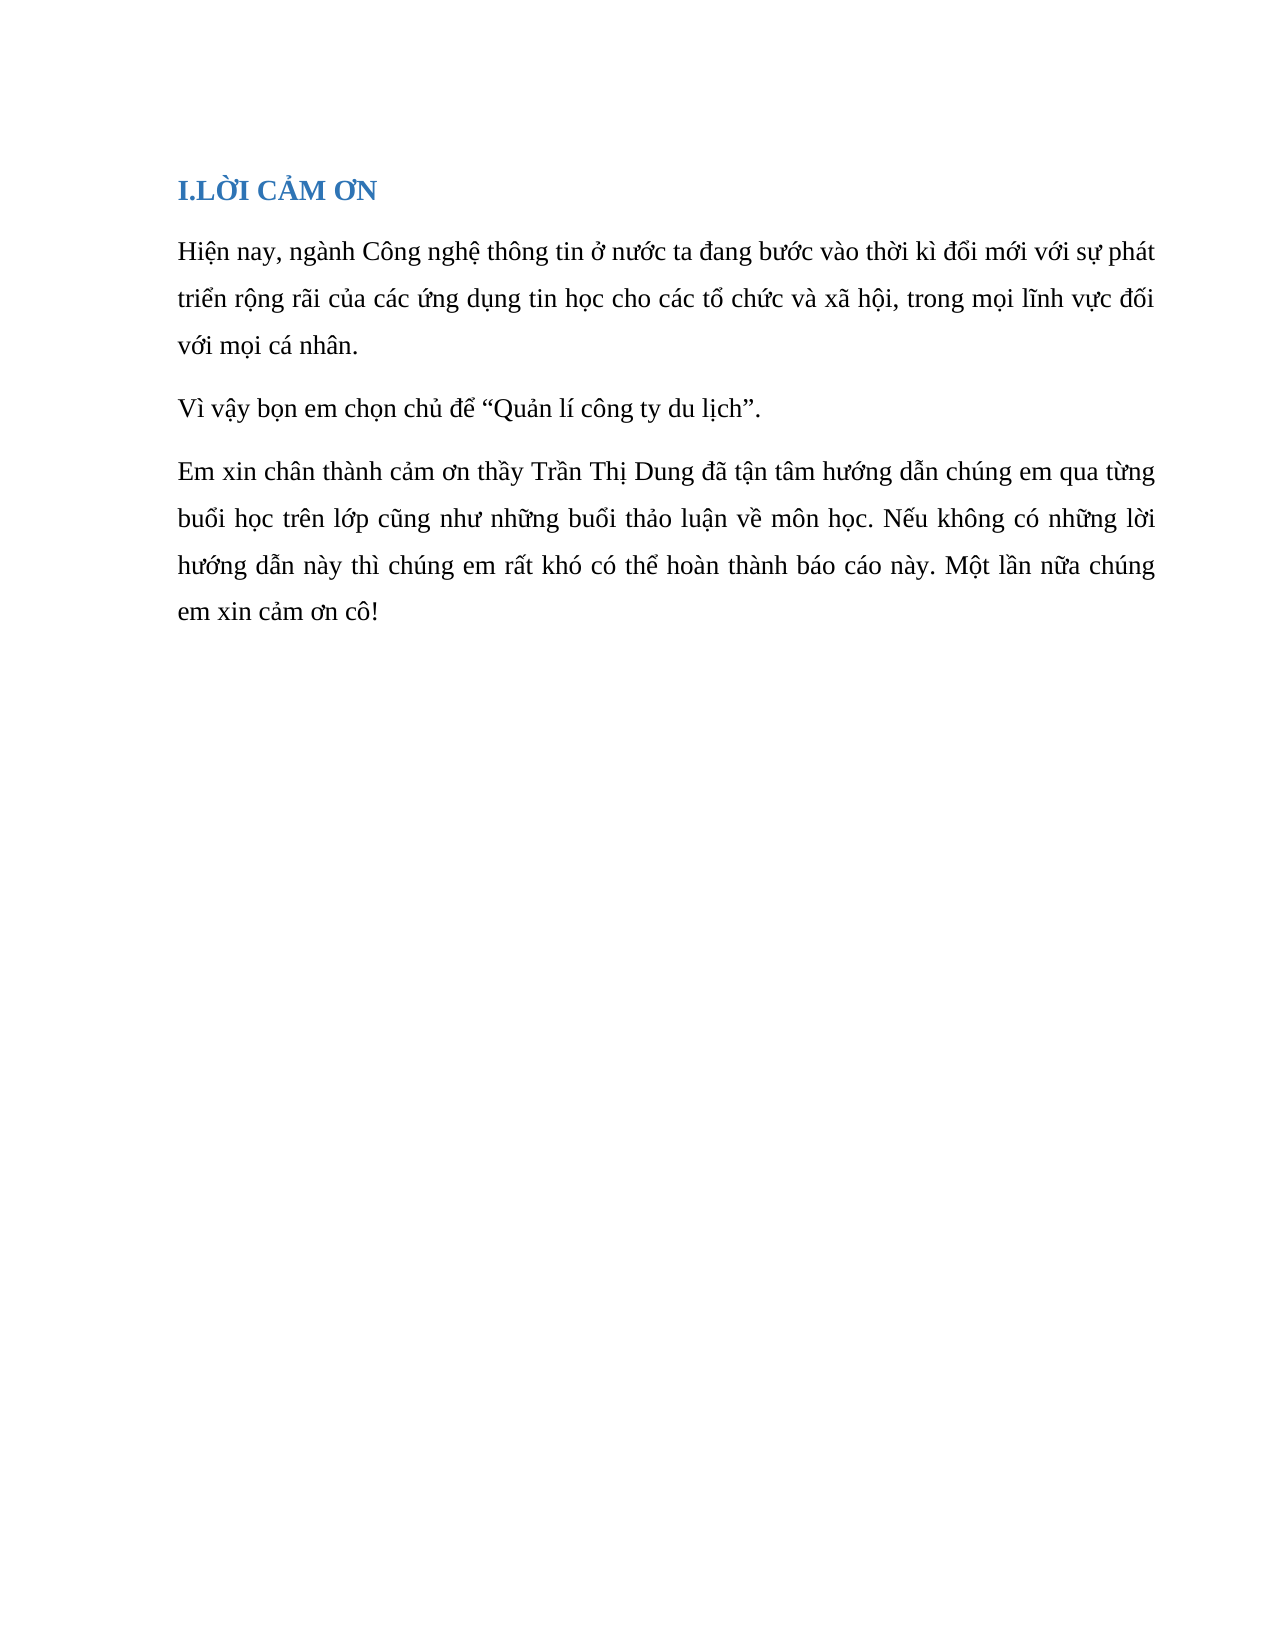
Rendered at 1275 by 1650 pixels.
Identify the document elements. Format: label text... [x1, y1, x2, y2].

text Vì vậy bọn em chọn chủ để “Quản lí công ty du lịch”. [177, 392, 1157, 423]
text Hiện nay, ngành Công nghệ thông tin ở nước ta đang bước vào thời kì đổi mới với sự phát triển rộng rãi của các ứng dụng tin học cho các tổ chức và xã hội, trong mọi lĩnh vực đối với mọi cá nhân. [177, 236, 1157, 360]
text Em xin chân thành cảm ơn thầy Trần Thị Dung đã tận tâm hướng dẫn chúng em qua từng buổi học trên lớp cũng như những buổi thảo luận về môn học. Nếu không có những lời hướng dẫn này thì chúng em rất khó có thể hoàn thành báo cáo này. Một lần nữa chúng em xin cảm ơn cô! [177, 456, 1157, 627]
text I.LỜI CẢM ƠN [177, 173, 1157, 206]
